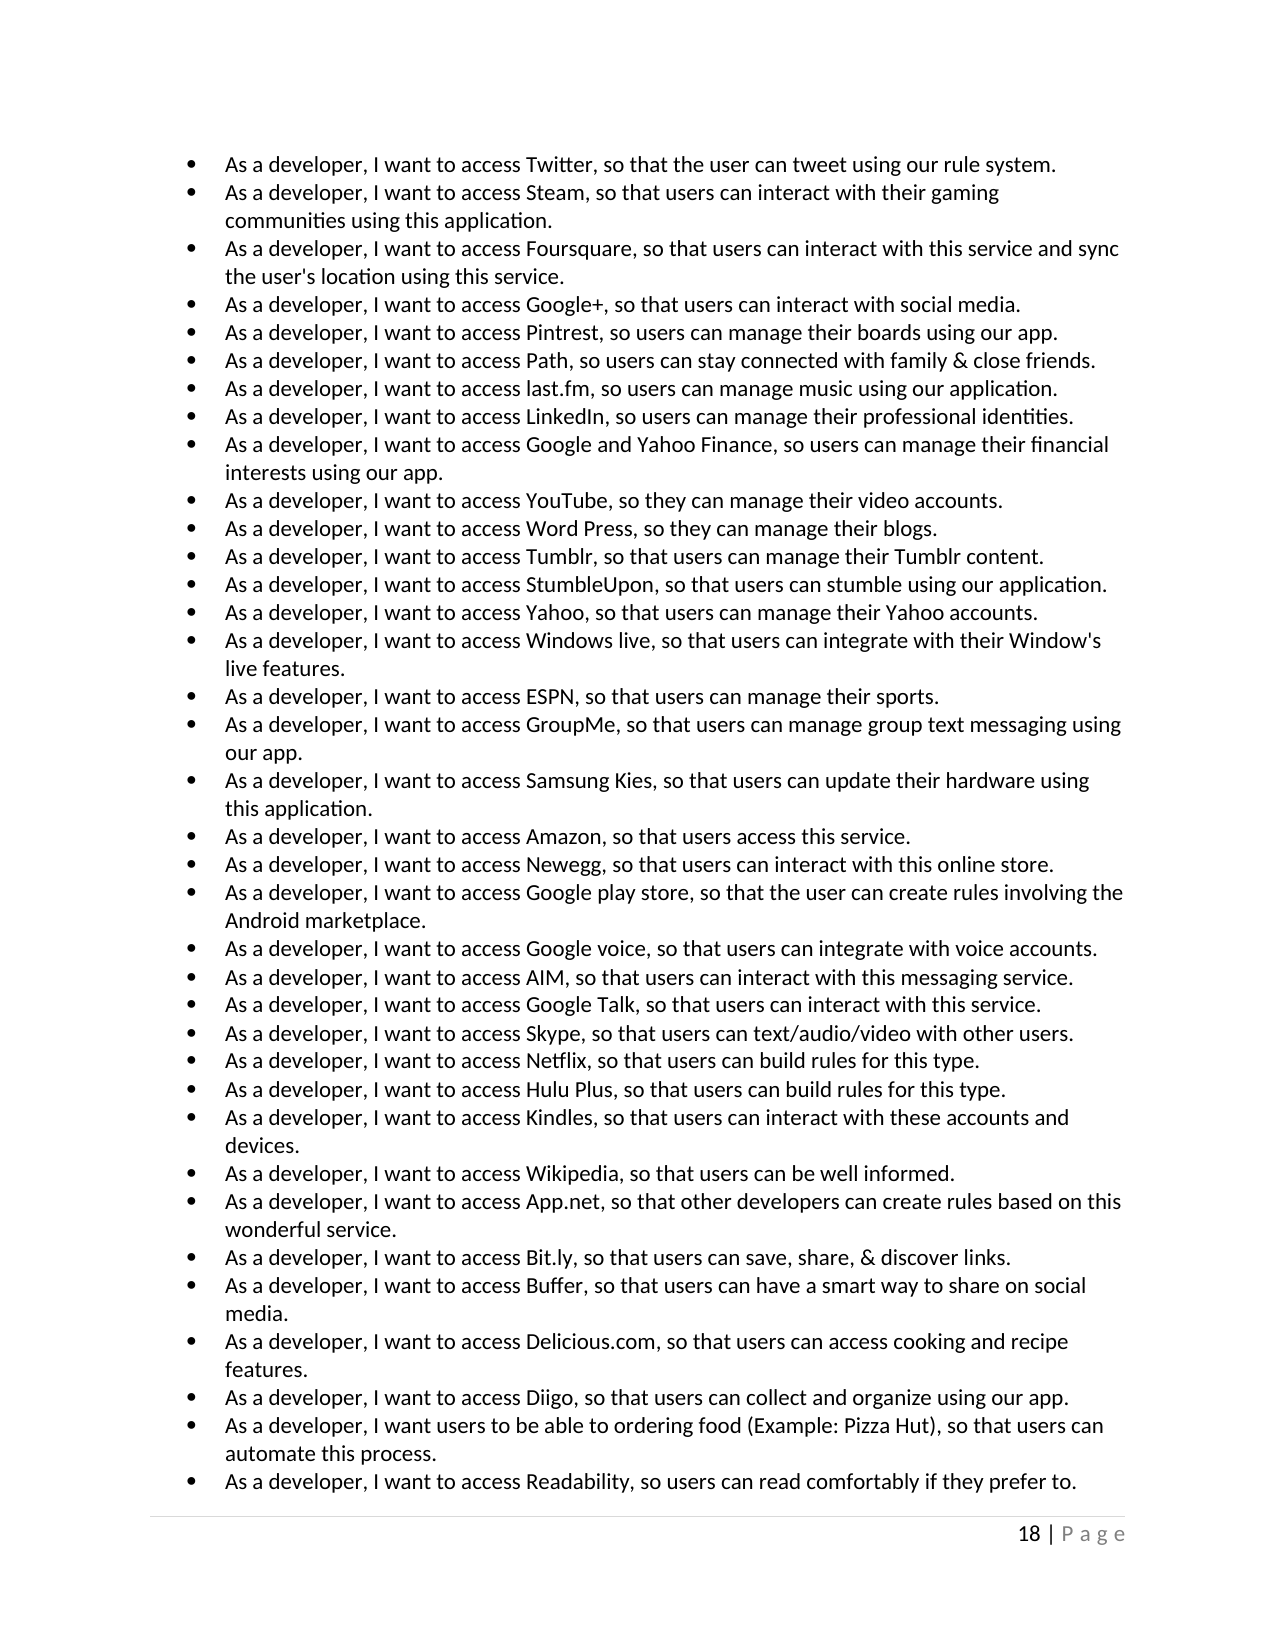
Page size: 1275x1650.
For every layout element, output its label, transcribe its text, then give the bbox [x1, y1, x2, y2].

list As a developer, I want to access Pintrest, so users can manage their boards using our app. [187, 318, 1125, 346]
list As a developer, I want to access Google voice, so that users can integrate with voice accounts. [187, 934, 1125, 963]
list As a developer, I want to access StumbleUpon, so that users can stumble using our application. [187, 570, 1125, 598]
list As a developer, I want to access Netflix, so that users can build rules for this type. [187, 1047, 1125, 1075]
list As a developer, I want to access Twitter, so that the user can tweet using our rule system. [187, 150, 1125, 178]
list As a developer, I want to access Bit.ly, so that users can save, share, & discover links. [187, 1243, 1125, 1271]
list As a developer, I want to access Kindles, so that users can interact with these accounts and devices. [187, 1103, 1125, 1159]
list As a developer, I want to access Delicious.com, so that users can access cooking and recipe features. [187, 1327, 1125, 1383]
list As a developer, I want to access Steam, so that users can interact with their gaming communities using this application. [187, 178, 1125, 234]
list As a developer, I want to access Tumblr, so that users can manage their Tumblr content. [187, 542, 1125, 570]
list As a developer, I want to access Google and Yahoo Finance, so users can manage their financial interests using our app. [187, 430, 1125, 486]
list As a developer, I want to access Readability, so users can read comfortably if they prefer to. [187, 1467, 1125, 1495]
list As a developer, I want to access Google Talk, so that users can interact with this service. [187, 991, 1125, 1019]
list As a developer, I want to access YouTube, so they can manage their video accounts. [187, 486, 1125, 514]
list As a developer, I want users to be able to ordering food (Example: Pizza Hut), so that users can automate this process. [187, 1411, 1125, 1467]
list As a developer, I want to access ESPN, so that users can manage their sports. [187, 682, 1125, 710]
list As a developer, I want to access Skype, so that users can text/audio/video with other users. [187, 1019, 1125, 1047]
list As a developer, I want to access Wikipedia, so that users can be well informed. [187, 1159, 1125, 1187]
list As a developer, I want to access GroupMe, so that users can manage group text messaging using our app. [187, 710, 1125, 766]
list As a developer, I want to access Amazon, so that users access this service. [187, 822, 1125, 851]
list As a developer, I want to access Google+, so that users can interact with social media. [187, 290, 1125, 318]
list As a developer, I want to access Hulu Plus, so that users can build rules for this type. [187, 1075, 1125, 1103]
list As a developer, I want to access Word Press, so they can manage their blogs. [187, 514, 1125, 542]
list As a developer, I want to access Foursquare, so that users can interact with this service and sync the user's location using this service. [187, 234, 1125, 290]
list As a developer, I want to access Path, so users can stay connected with family & close friends. [187, 346, 1125, 374]
list As a developer, I want to access Windows live, so that users can integrate with their Window's live features. [187, 626, 1125, 682]
list As a developer, I want to access Yahoo, so that users can manage their Yahoo accounts. [187, 598, 1125, 626]
list As a developer, I want to access LinkedIn, so users can manage their professional identities. [187, 402, 1125, 430]
list As a developer, I want to access AIM, so that users can interact with this messaging service. [187, 963, 1125, 991]
list As a developer, I want to access Newegg, so that users can interact with this online store. [187, 851, 1125, 878]
list As a developer, I want to access Buffer, so that users can have a smart way to share on social media. [187, 1271, 1125, 1327]
list As a developer, I want to access Diigo, so that users can collect and organize using our app. [187, 1383, 1125, 1411]
list As a developer, I want to access Google play store, so that the user can create rules involving the Android marketplace. [187, 878, 1125, 934]
list As a developer, I want to access last.fm, so users can manage music using our application. [187, 374, 1125, 402]
list As a developer, I want to access App.net, so that other developers can create rules based on this wonderful service. [187, 1187, 1125, 1243]
list As a developer, I want to access Samsung Kies, so that users can update their hardware using this application. [187, 766, 1125, 822]
